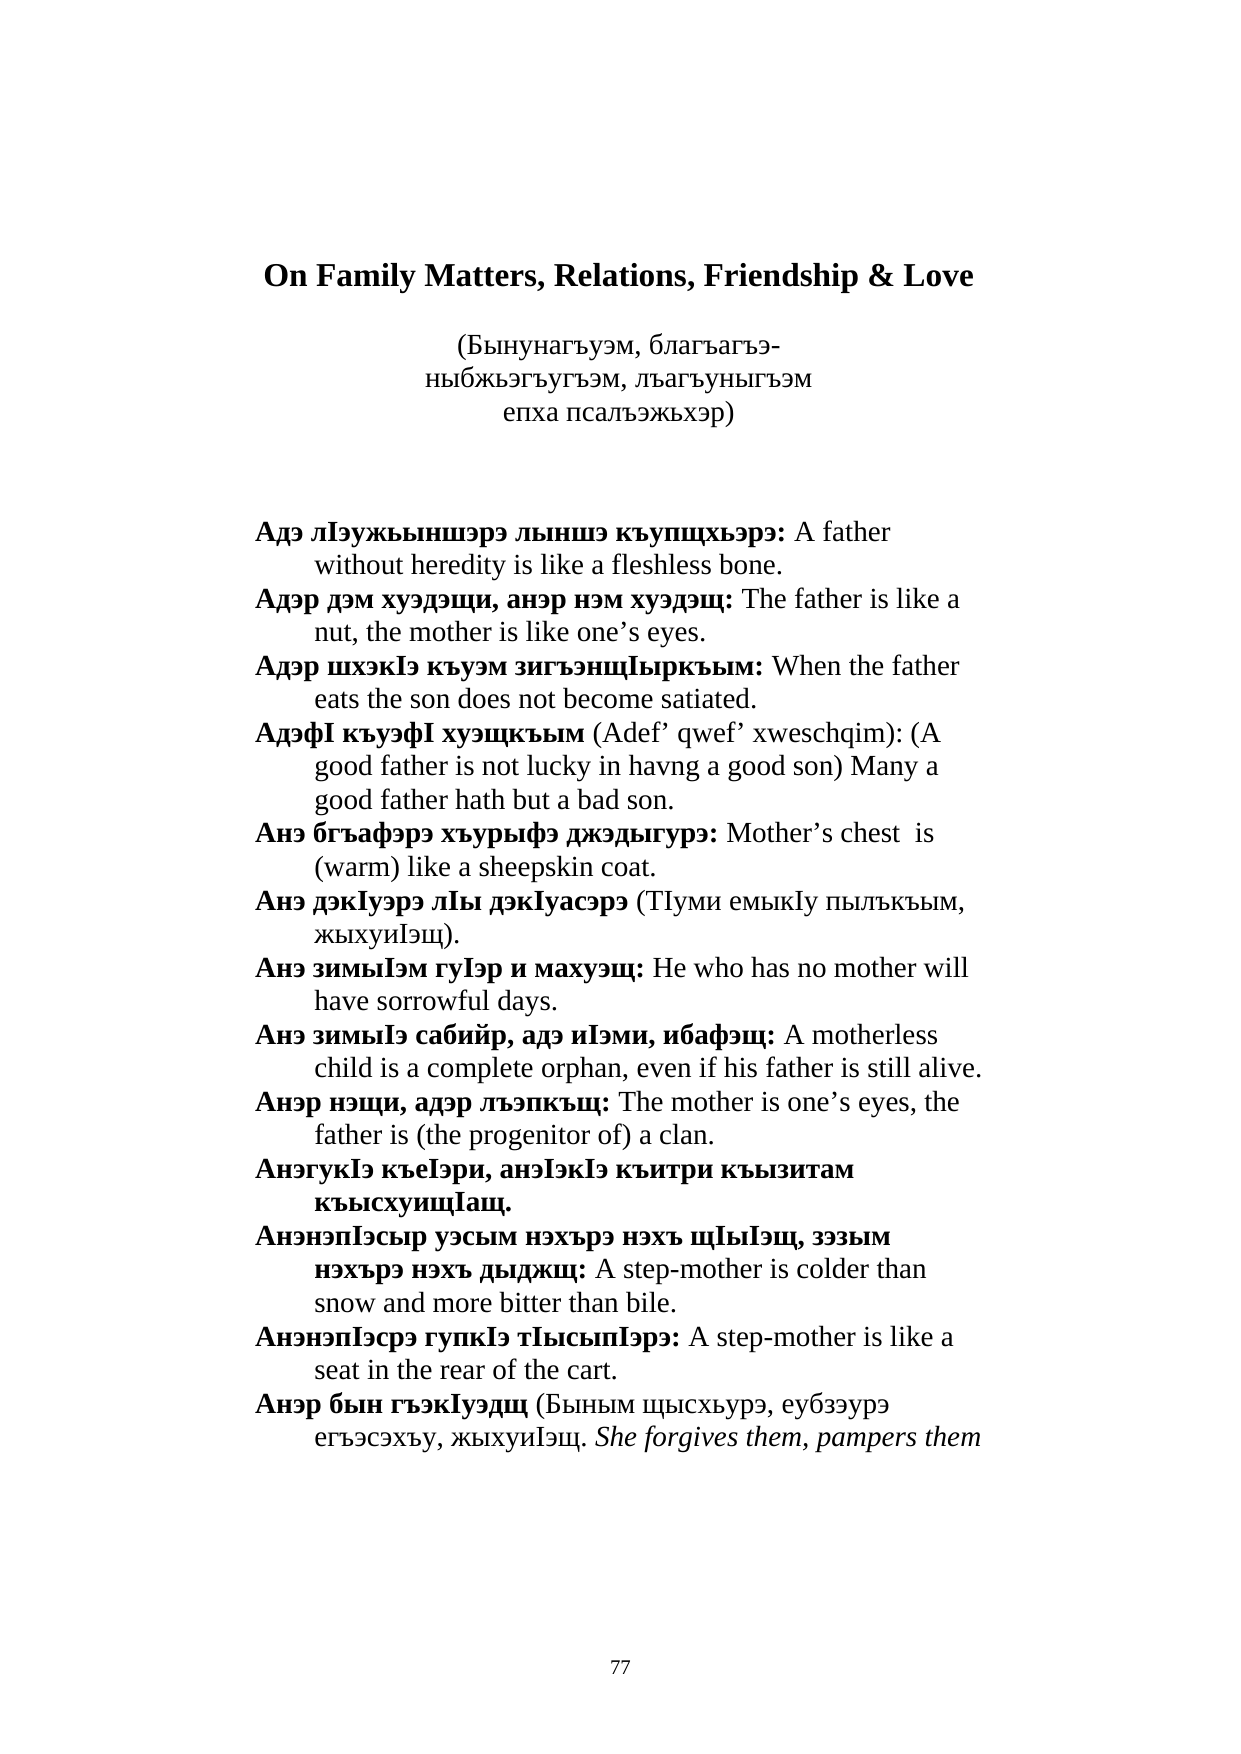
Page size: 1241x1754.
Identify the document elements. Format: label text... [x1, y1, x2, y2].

text АнэнэпIэсрэ гупкIэ тIысыпIэрэ: A step-mother is like a seat in the rear of the cart. [255, 1319, 985, 1386]
text АнэгукIэ къеIэри, анэIэкIэ къитри къызитам къысхуищIащ. [255, 1151, 985, 1218]
text Анэ дэкIуэрэ лIы дэкIуасэрэ (ТIуми емыкIу пылъкъым, жыхуиIэщ). [255, 883, 985, 950]
text Анэр нэщи, адэр лъэпкъщ: The mother is one’s eyes, the father is (the progenitor of) a clan. [255, 1084, 985, 1151]
text On Family Matters, Relations, Friendship & Love [252, 255, 985, 293]
text ныбжьэгъугъэм, лъагъуныгъэм [252, 360, 985, 394]
text епха псалъэжьхэр) [252, 394, 985, 427]
text АнэнэпIэсыр уэсым нэхърэ нэхъ щIыIэщ, зэзым нэхърэ нэхъ дыджщ: A step-mother is colder than snow and more bitter than bile. [255, 1218, 985, 1319]
text Анэ бгъафэрэ хъурыфэ джэдыгурэ: Mother’s chest is (warm) like a sheepskin coat. [255, 816, 985, 883]
subtitle (Бынунагъуэм, благъагъэ- [252, 327, 985, 360]
text Адэ лIэужьыншэрэ лыншэ къупщхьэрэ: A father without heredity is like a fleshless bone. [255, 514, 985, 581]
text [255, 1386, 985, 1453]
text Адэр дэм хуэдэщи, анэр нэм хуэдэщ: The father is like a nut, the mother is like one’s eyes. [255, 581, 985, 648]
text АдэфI къуэфI хуэщкъым (Adef’ qwef’ xweschqim): (A good father is not lucky in havng a good son) Many a good father hath but a bad son. [255, 715, 985, 816]
text Адэр шхэкIэ къуэм зигъэнщIыркъым: When the father eats the son does not become satiated. [255, 648, 985, 715]
text Анэ зимыIэм гуIэр и махуэщ: He who has no mother will have sorrowful days. [255, 950, 985, 1017]
text Анэ зимыIэ сабийр, адэ иIэми, ибафэщ: A motherless child is a complete orphan, even if his father is still alive. [255, 1017, 985, 1084]
